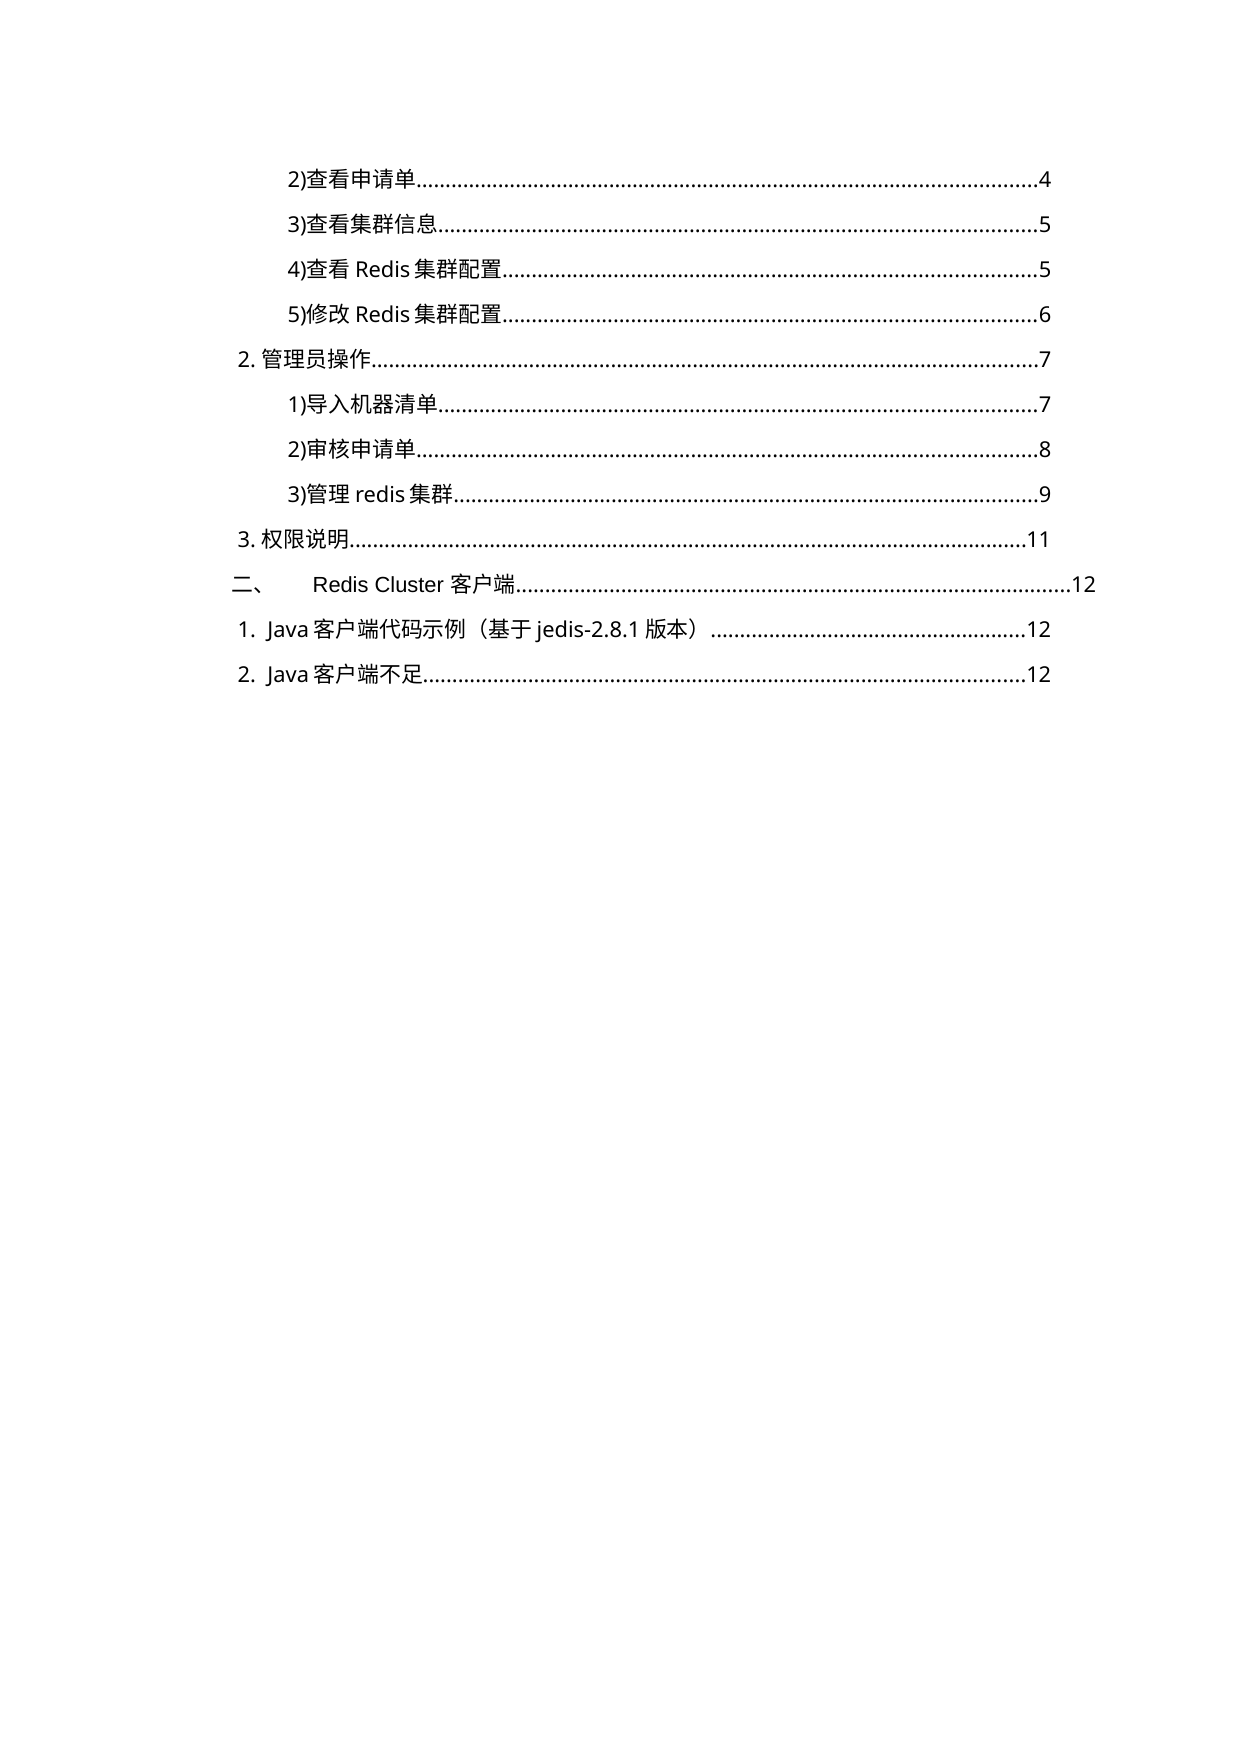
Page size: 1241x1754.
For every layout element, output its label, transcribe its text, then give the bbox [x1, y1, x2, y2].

text 4)查看Redis集群配置 5 [287, 252, 1053, 284]
text 3)管理redis集群 9 [287, 477, 1053, 509]
text 3)查看集群信息 5 [287, 207, 1053, 239]
text 1)导入机器清单 7 [287, 387, 1053, 419]
text 1. Java客户端代码示例（基于jedis-2.8.1版本） 12 [237, 612, 1053, 644]
text 2)审核申请单 8 [287, 432, 1053, 464]
text 3. 权限说明 11 [237, 522, 1053, 554]
text 2)查看申请单 4 [287, 162, 1053, 194]
text 2. 管理员操作 7 [237, 342, 1053, 374]
text 2. Java客户端不足 12 [237, 657, 1053, 689]
text 5)修改Redis集群配置 6 [287, 297, 1053, 329]
text 二、 Redis Cluster 客户端 12 [187, 567, 1053, 599]
